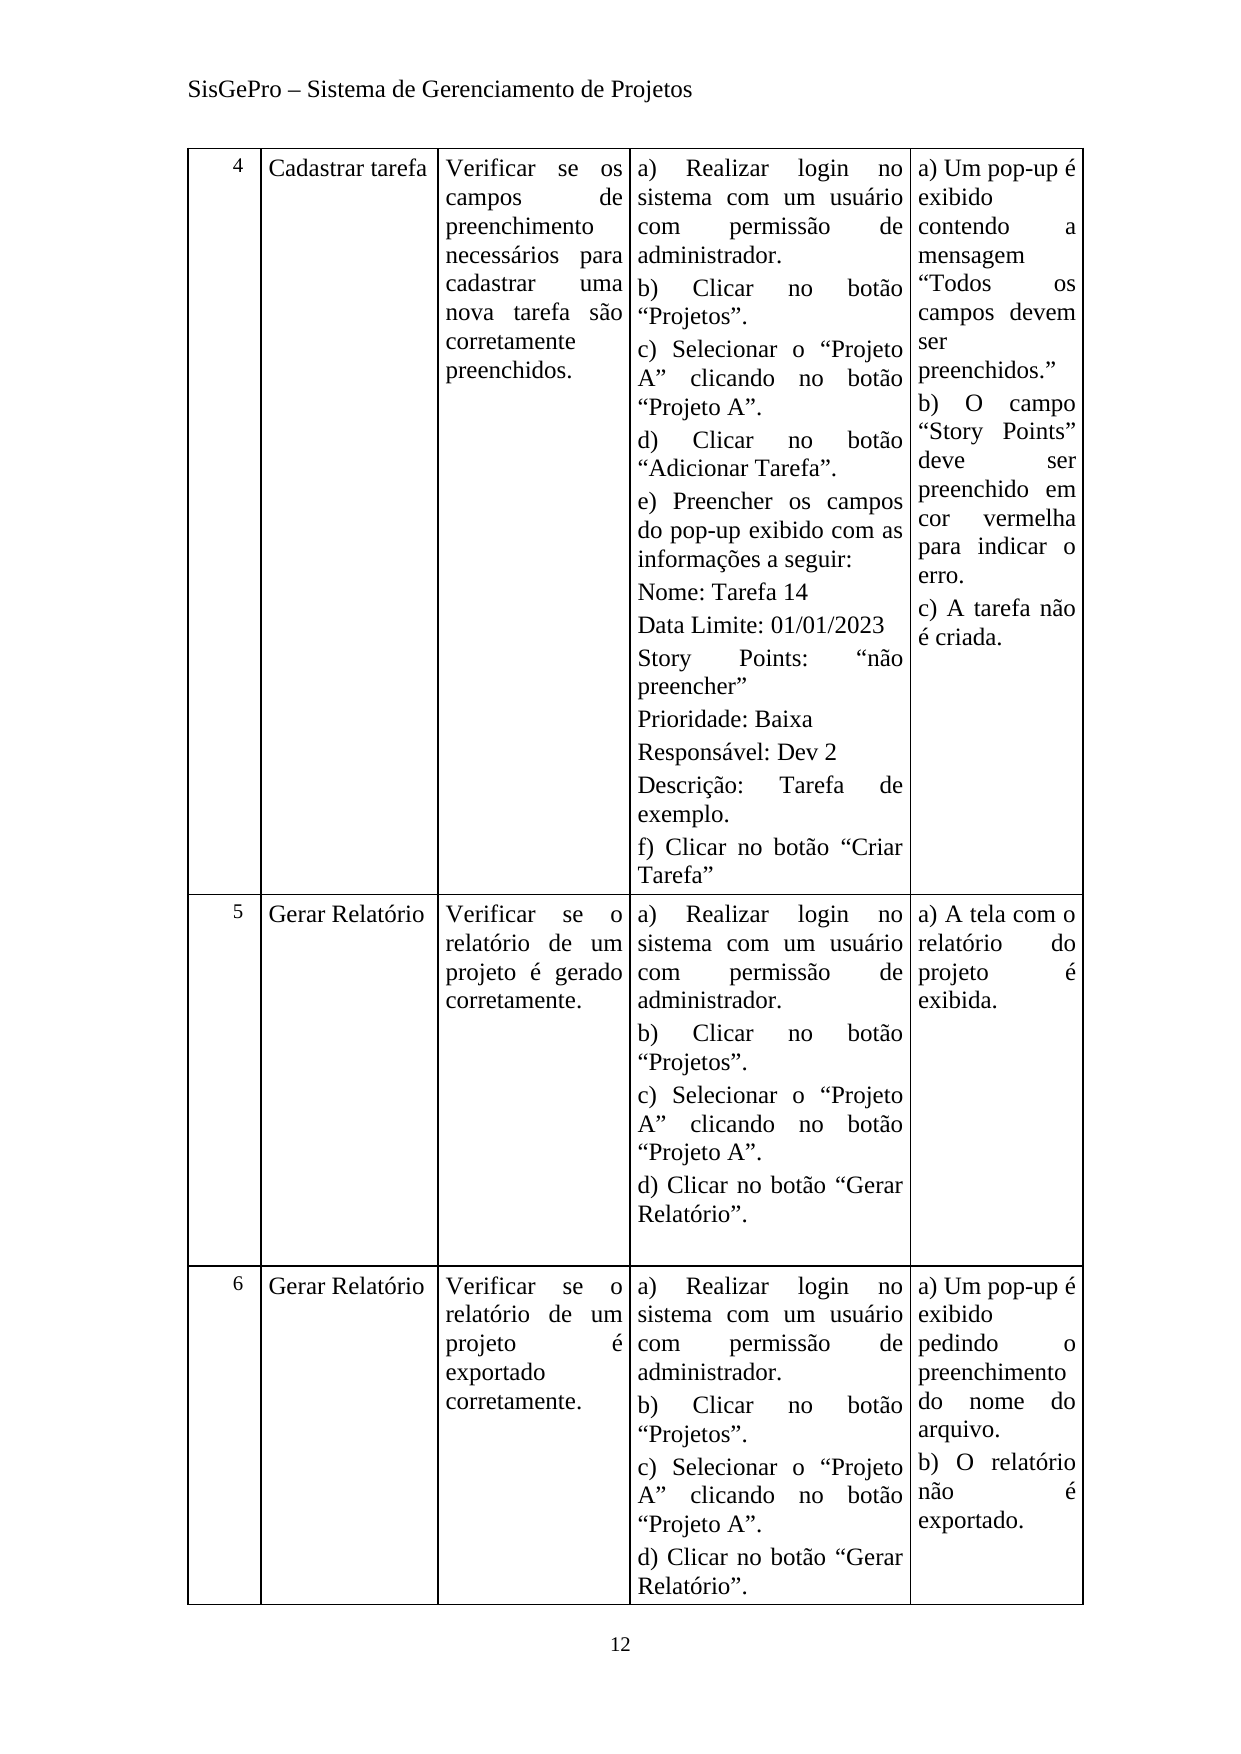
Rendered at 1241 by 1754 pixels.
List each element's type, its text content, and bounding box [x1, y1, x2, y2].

table_cell a) Realizar login no sistema com um usuário com permissão de administrador. b) Clicar no botão “Projetos”. c) Selecionar o “Projeto A” clicando no botão “Projeto A”. d) Clicar no botão “Adicionar Tarefa”. e) Preencher os campos do pop-up exibido com as informações a seguir: Nome: Tarefa 14 Data Limite: 01/01/2023 Story Points: “não preencher” Prioridade: Baixa Responsável: Dev 2 Descrição: Tarefa de exemplo. f) Clicar no botão “Criar Tarefa” [631, 149, 910, 893]
table_cell Verificar se o relatório de um projeto é gerado corretamente. [439, 895, 629, 1265]
table_cell Verificar se o relatório de um projeto é exportado corretamente. [439, 1267, 629, 1604]
table_cell Gerar Relatório [262, 1267, 437, 1604]
table_cell a) Realizar login no sistema com um usuário com permissão de administrador. b) Clicar no botão “Projetos”. c) Selecionar o “Projeto A” clicando no botão “Projeto A”. d) Clicar no botão “Gerar Relatório”. [631, 895, 910, 1265]
table_cell [189, 149, 260, 893]
table_cell a) A tela com o relatório do projeto é exibida. [911, 895, 1082, 1265]
table_cell Verificar se os campos de preenchimento necessários para cadastrar uma nova tarefa são corretamente preenchidos. [439, 149, 629, 893]
table_cell a) Um pop-up é exibido contendo a mensagem “Todos os campos devem ser preenchidos.” b) O campo “Story Points” deve ser preenchido em cor vermelha para indicar o erro. c) A tarefa não é criada. [911, 149, 1082, 893]
table_cell [189, 1267, 260, 1604]
table_cell Gerar Relatório [262, 895, 437, 1265]
table_cell a) Um pop-up é exibido pedindo o preenchimento do nome do arquivo. b) O relatório não é exportado. [911, 1267, 1082, 1604]
table_cell Cadastrar tarefa [262, 149, 437, 893]
table_cell [189, 895, 260, 1265]
